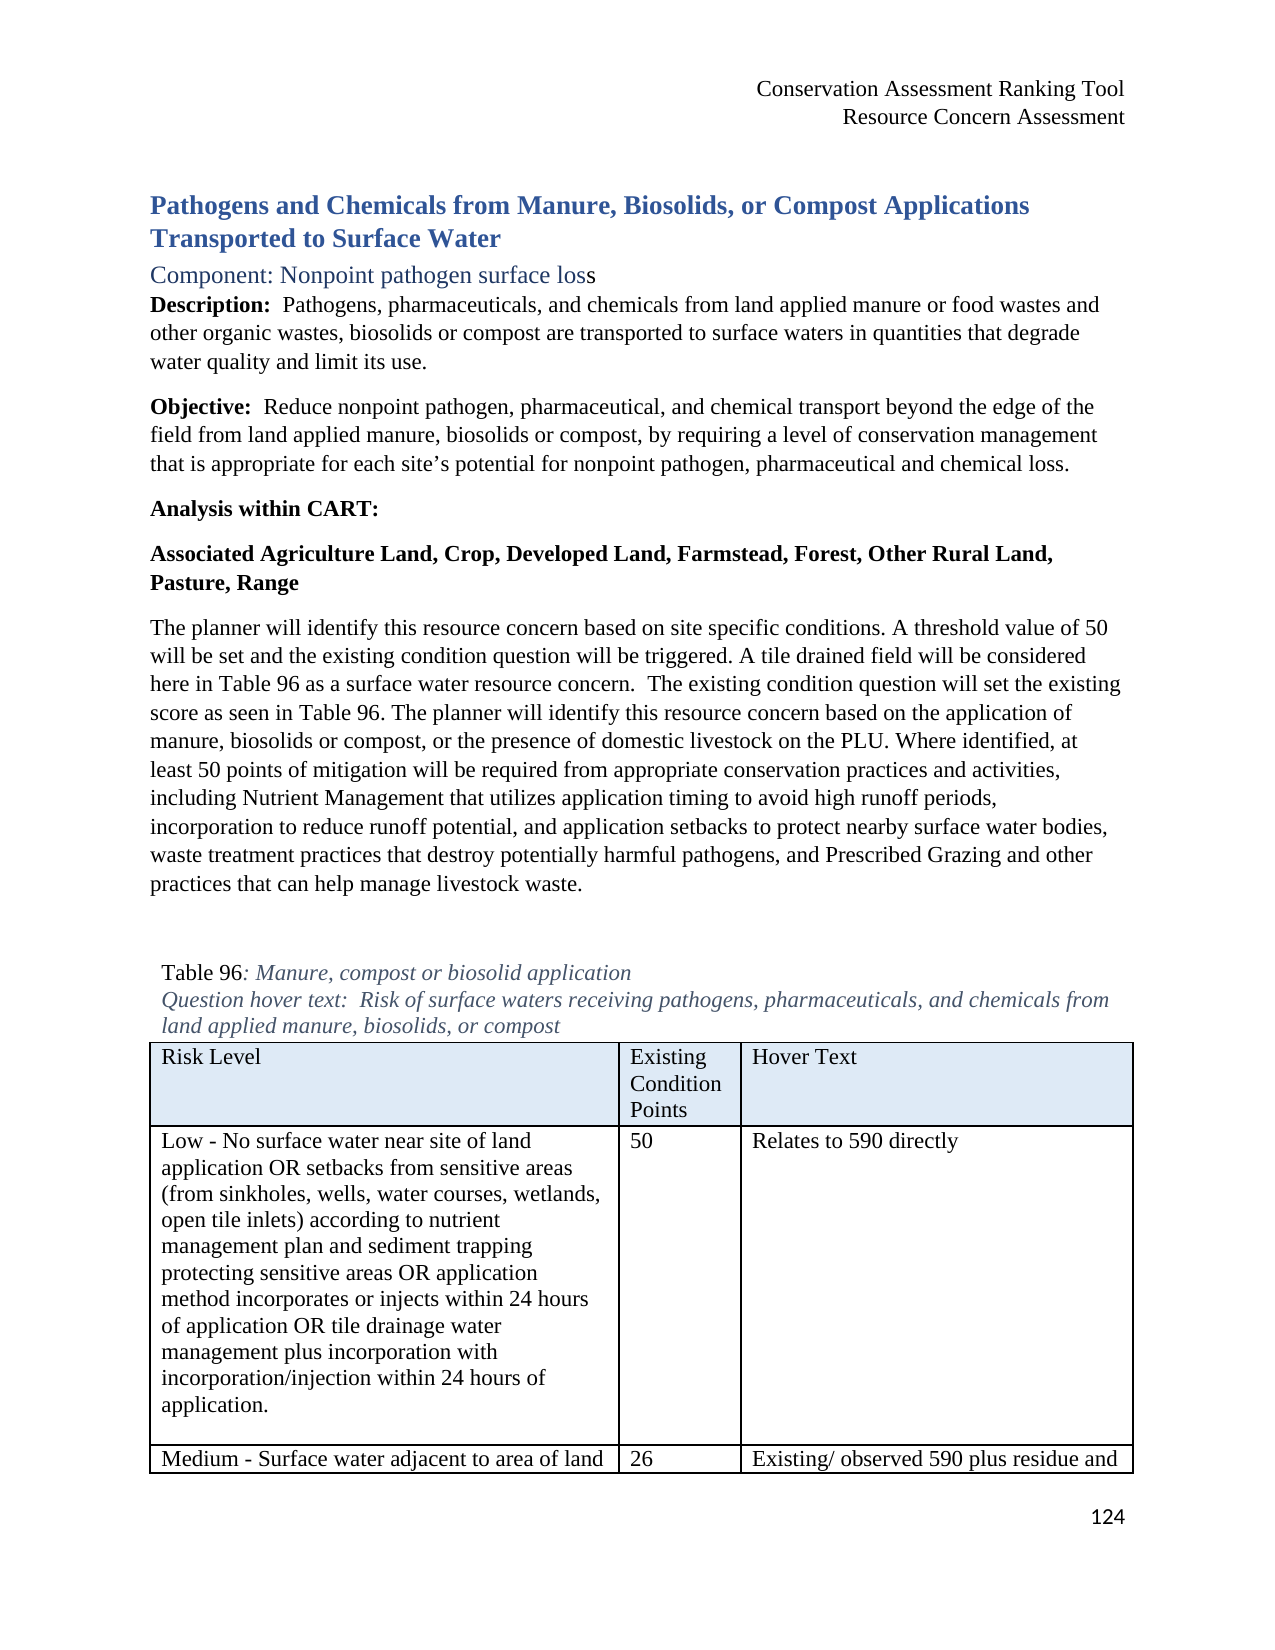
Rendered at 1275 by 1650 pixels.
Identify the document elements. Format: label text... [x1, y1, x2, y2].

text Analysis within CART: [150, 495, 1125, 521]
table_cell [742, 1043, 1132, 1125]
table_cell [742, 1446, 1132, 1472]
text Objective: Reduce nonpoint pathogen, pharmaceutical, and chemical transport beyond the edge of the field from land applied manure, biosolids or compost, by requiring a level of conservation management that is appropriate for each site’s potential for nonpoint pathogen, pharmaceutical and chemical loss. [150, 393, 1125, 476]
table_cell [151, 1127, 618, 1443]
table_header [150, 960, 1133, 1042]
text Associated Agriculture Land, Crop, Developed Land, Farmstead, Forest, Other Rural Land, Pasture, Range [150, 540, 1125, 595]
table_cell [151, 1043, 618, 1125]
text Description: Pathogens, pharmaceuticals, and chemicals from land applied manure or food wastes and other organic wastes, biosolids or compost are transported to surface waters in quantities that degrade water quality and limit its use. [150, 291, 1125, 374]
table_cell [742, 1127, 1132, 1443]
subtitle Component: Nonpoint pathogen surface loss [150, 260, 1125, 289]
subtitle Pathogens and Chemicals from Manure, Biosolids, or Compost Applications Transported to Surface Water [150, 189, 1125, 253]
text The planner will identify this resource concern based on site specific conditions. A threshold value of 50 will be set and the existing condition question will be triggered. A tile drained field will be considered here in Table 96 as a surface water resource concern. The existing condition question will set the existing score as seen in Table 96. The planner will identify this resource concern based on the application of manure, biosolids or compost, or the presence of domestic livestock on the PLU. Where identified, at least 50 points of mitigation will be required from appropriate conservation practices and activities, including Nutrient Management that utilizes application timing to avoid high runoff periods, incorporation to reduce runoff potential, and application setbacks to protect nearby surface water bodies, waste treatment practices that destroy potentially harmful pathogens, and Prescribed Grazing and other practices that can help manage livestock waste. [150, 614, 1125, 896]
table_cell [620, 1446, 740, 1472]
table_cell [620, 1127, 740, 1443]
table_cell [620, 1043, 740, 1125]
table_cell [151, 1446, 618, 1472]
